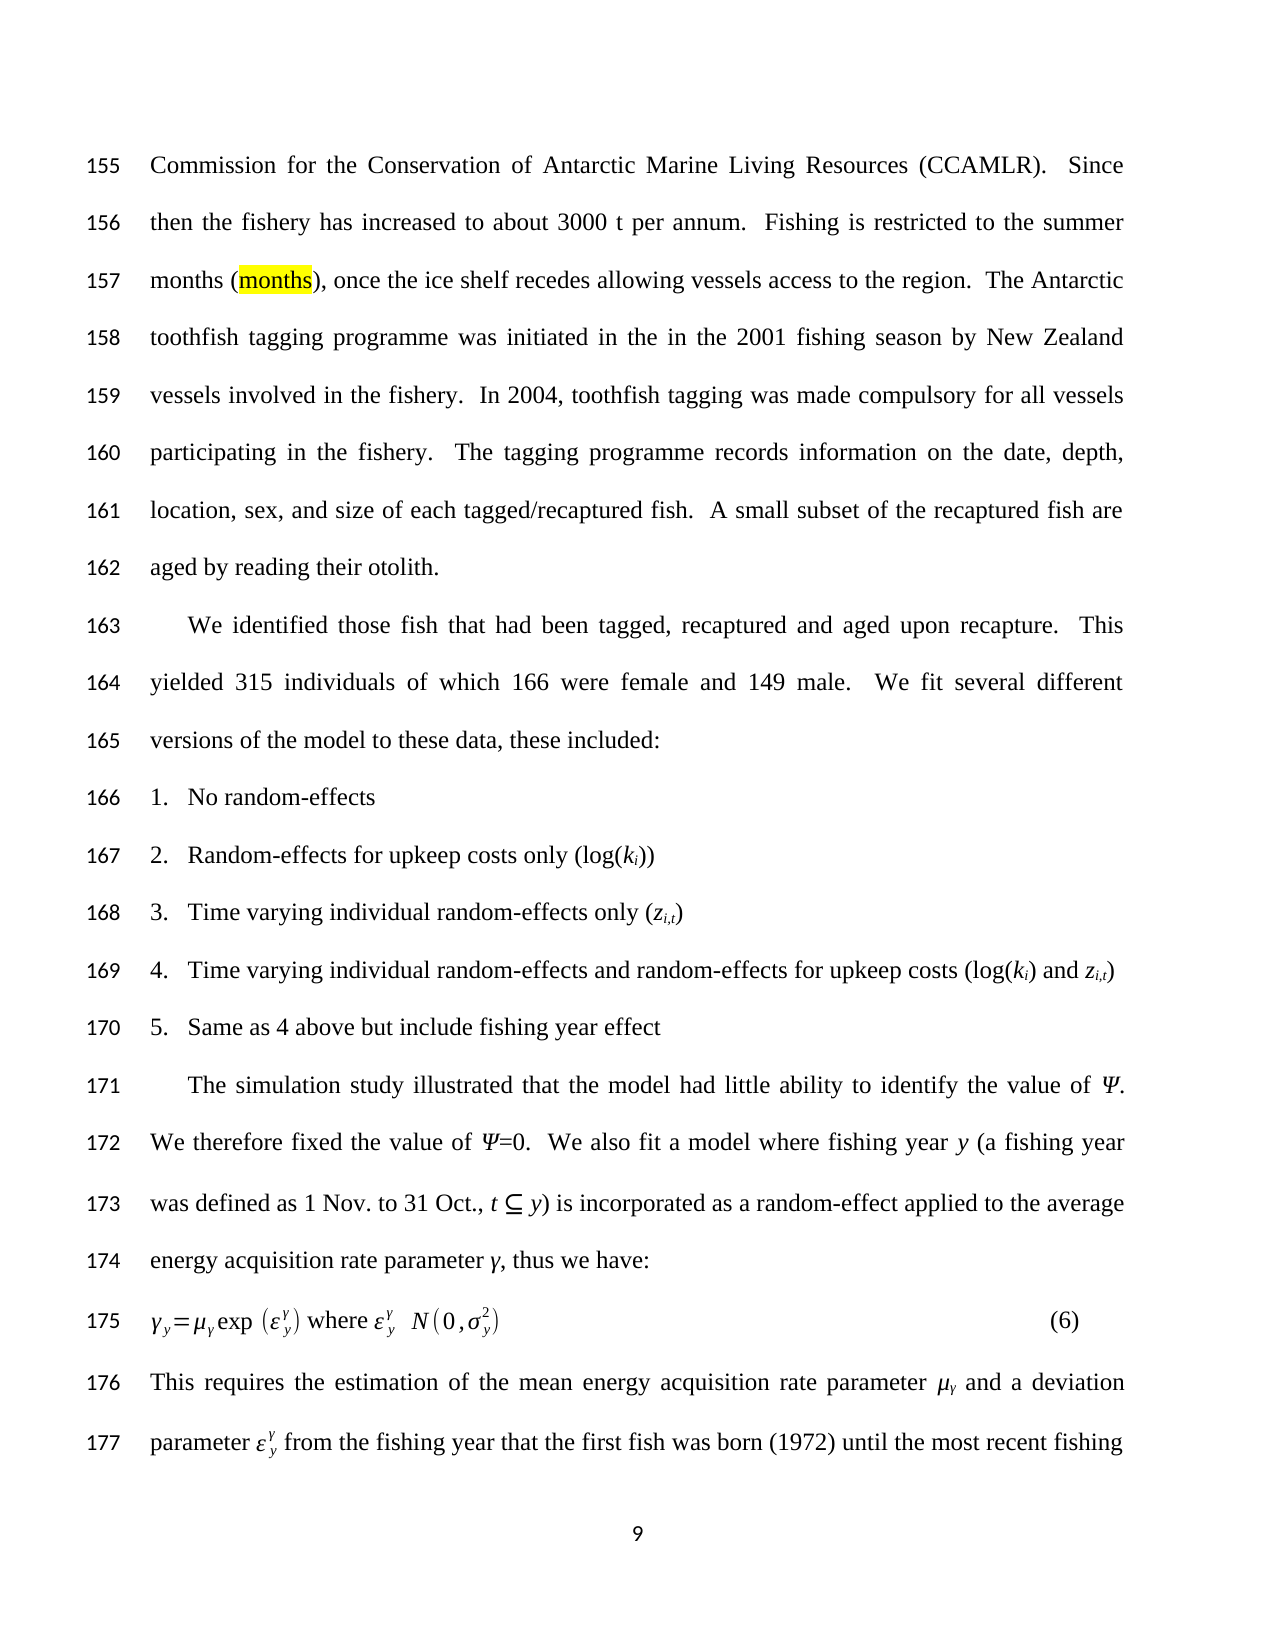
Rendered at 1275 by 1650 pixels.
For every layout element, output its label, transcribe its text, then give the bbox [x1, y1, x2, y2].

text The simulation study illustrated that the model had little ability to identify the value of Ψ. We therefore fixed the value of Ψ=0. We also fit a model where fishing year y (a fishing year was defined as 1 Nov. to 31 Oct., t ⊆ y) is incorporated as a random-effect applied to the average energy acquisition rate parameter γ, thus we have: [150, 1070, 1125, 1274]
list Time varying individual random-effects and random-effects for upkeep costs (log(ki) and zi,t) [150, 955, 1125, 984]
list Time varying individual random-effects only (zi,t) [150, 897, 1125, 926]
list No random-effects [150, 782, 1125, 811]
text where (6) [150, 1303, 1125, 1338]
list Random-effects for upkeep costs only (log(ki)) [150, 840, 1125, 869]
list Same as 4 above but include fishing year effect [150, 1012, 1125, 1041]
text We identified those fish that had been tagged, recaptured and aged upon recapture. This yielded 315 individuals of which 166 were female and 149 male. We fit several different versions of the model to these data, these included: [150, 610, 1125, 754]
